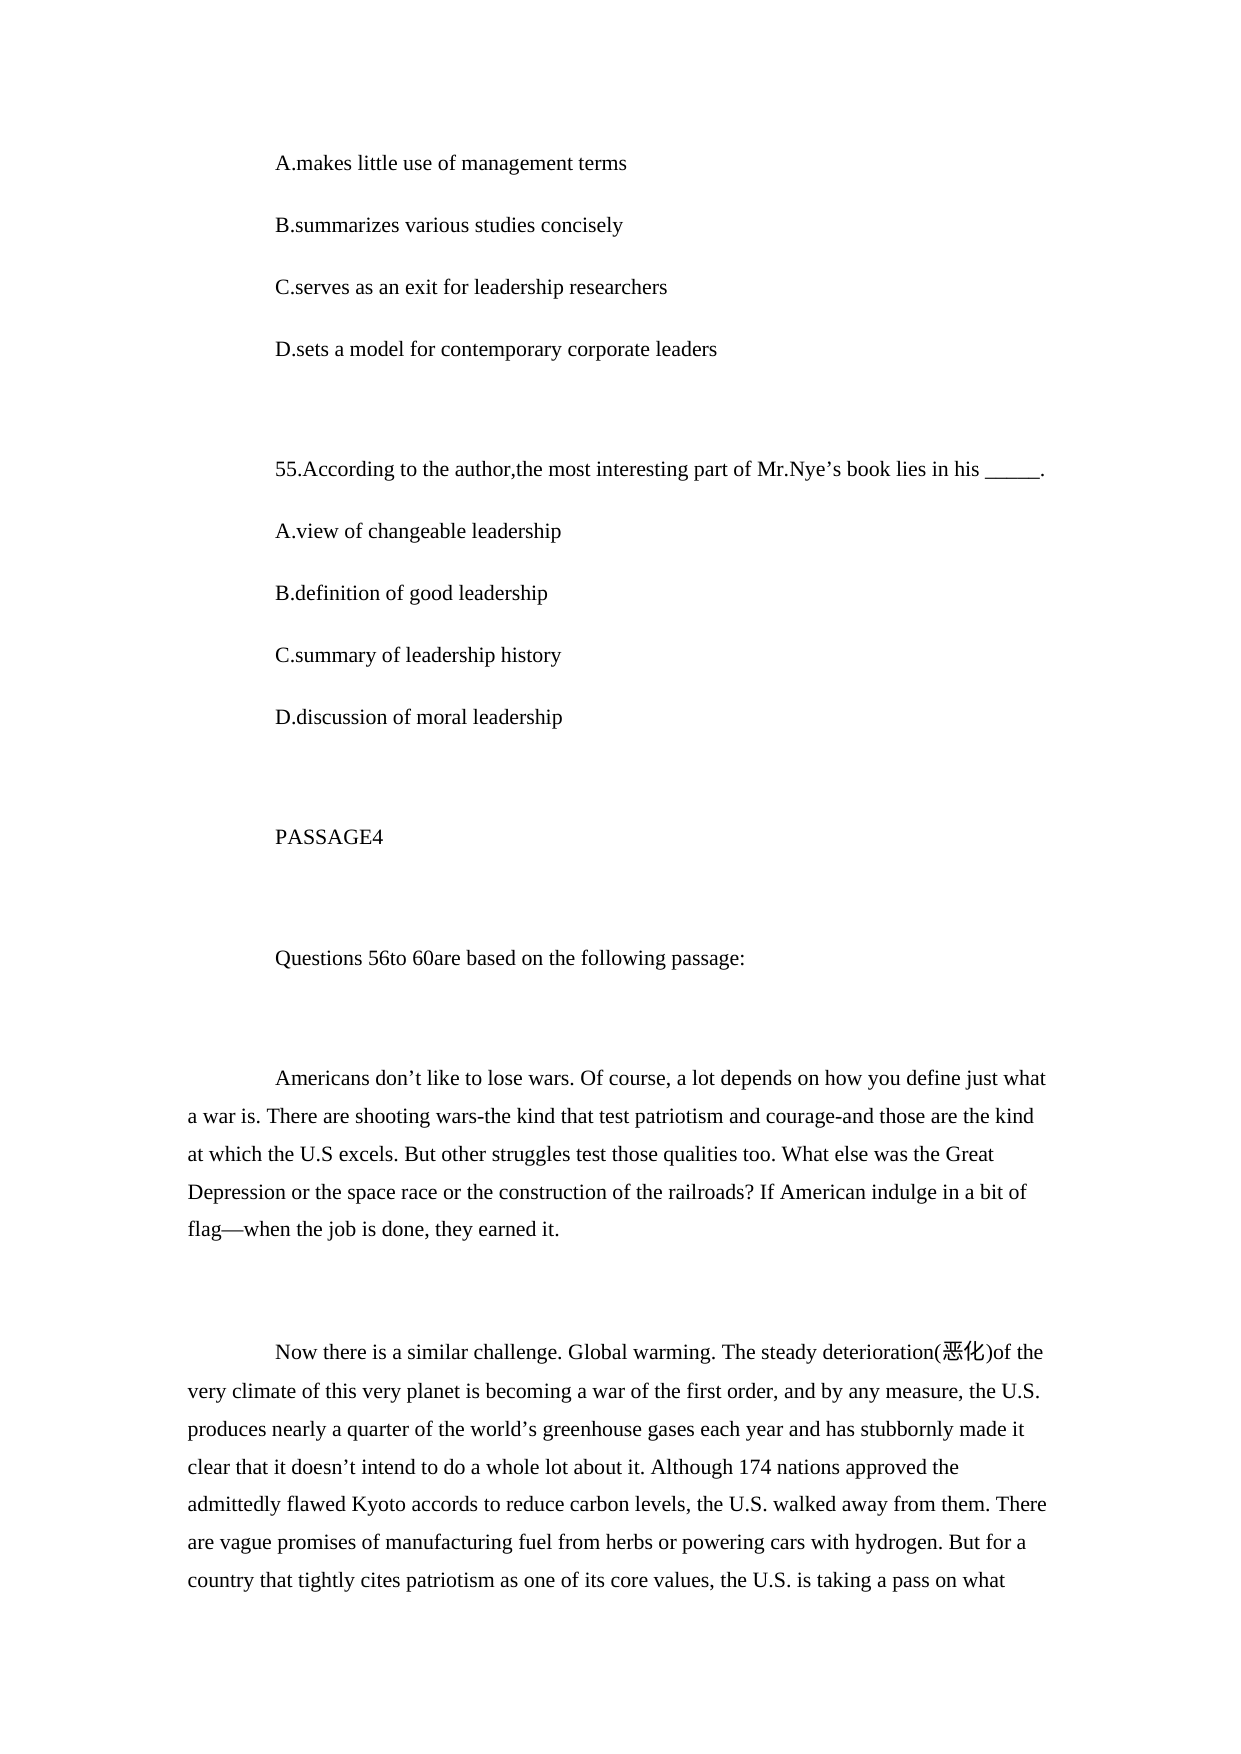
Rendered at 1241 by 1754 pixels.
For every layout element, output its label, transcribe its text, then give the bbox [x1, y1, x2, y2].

text D.sets a model for contemporary corporate leaders [187, 336, 1053, 361]
text Americans don’t like to lose wars. Of course, a lot depends on how you define just what a war is. There are shooting wars-the kind that test patriotism and courage-and those are the kind at which the U.S excels. But other struggles test those qualities too. What else was the Great Depression or the space race or the construction of the railroads? If American indulge in a bit of flag—when the job is done, they earned it. [187, 1065, 1053, 1242]
text B.summarizes various studies concisely [187, 212, 1053, 237]
text Questions 56to 60are based on the following passage: [187, 945, 1053, 970]
text A.makes little use of management terms [187, 150, 1053, 175]
text C.summary of leadership history [187, 642, 1053, 667]
text D.discussion of moral leadership [187, 704, 1053, 729]
text A.view of changeable leadership [187, 518, 1053, 543]
text C.serves as an exit for leadership researchers [187, 274, 1053, 299]
text 55.According to the author,the most interesting part of Mr.Nye’s book lies in his _____. [187, 456, 1053, 481]
text B.definition of good leadership [187, 580, 1053, 605]
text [187, 1334, 1053, 1592]
text PASSAGE4 [187, 824, 1053, 849]
